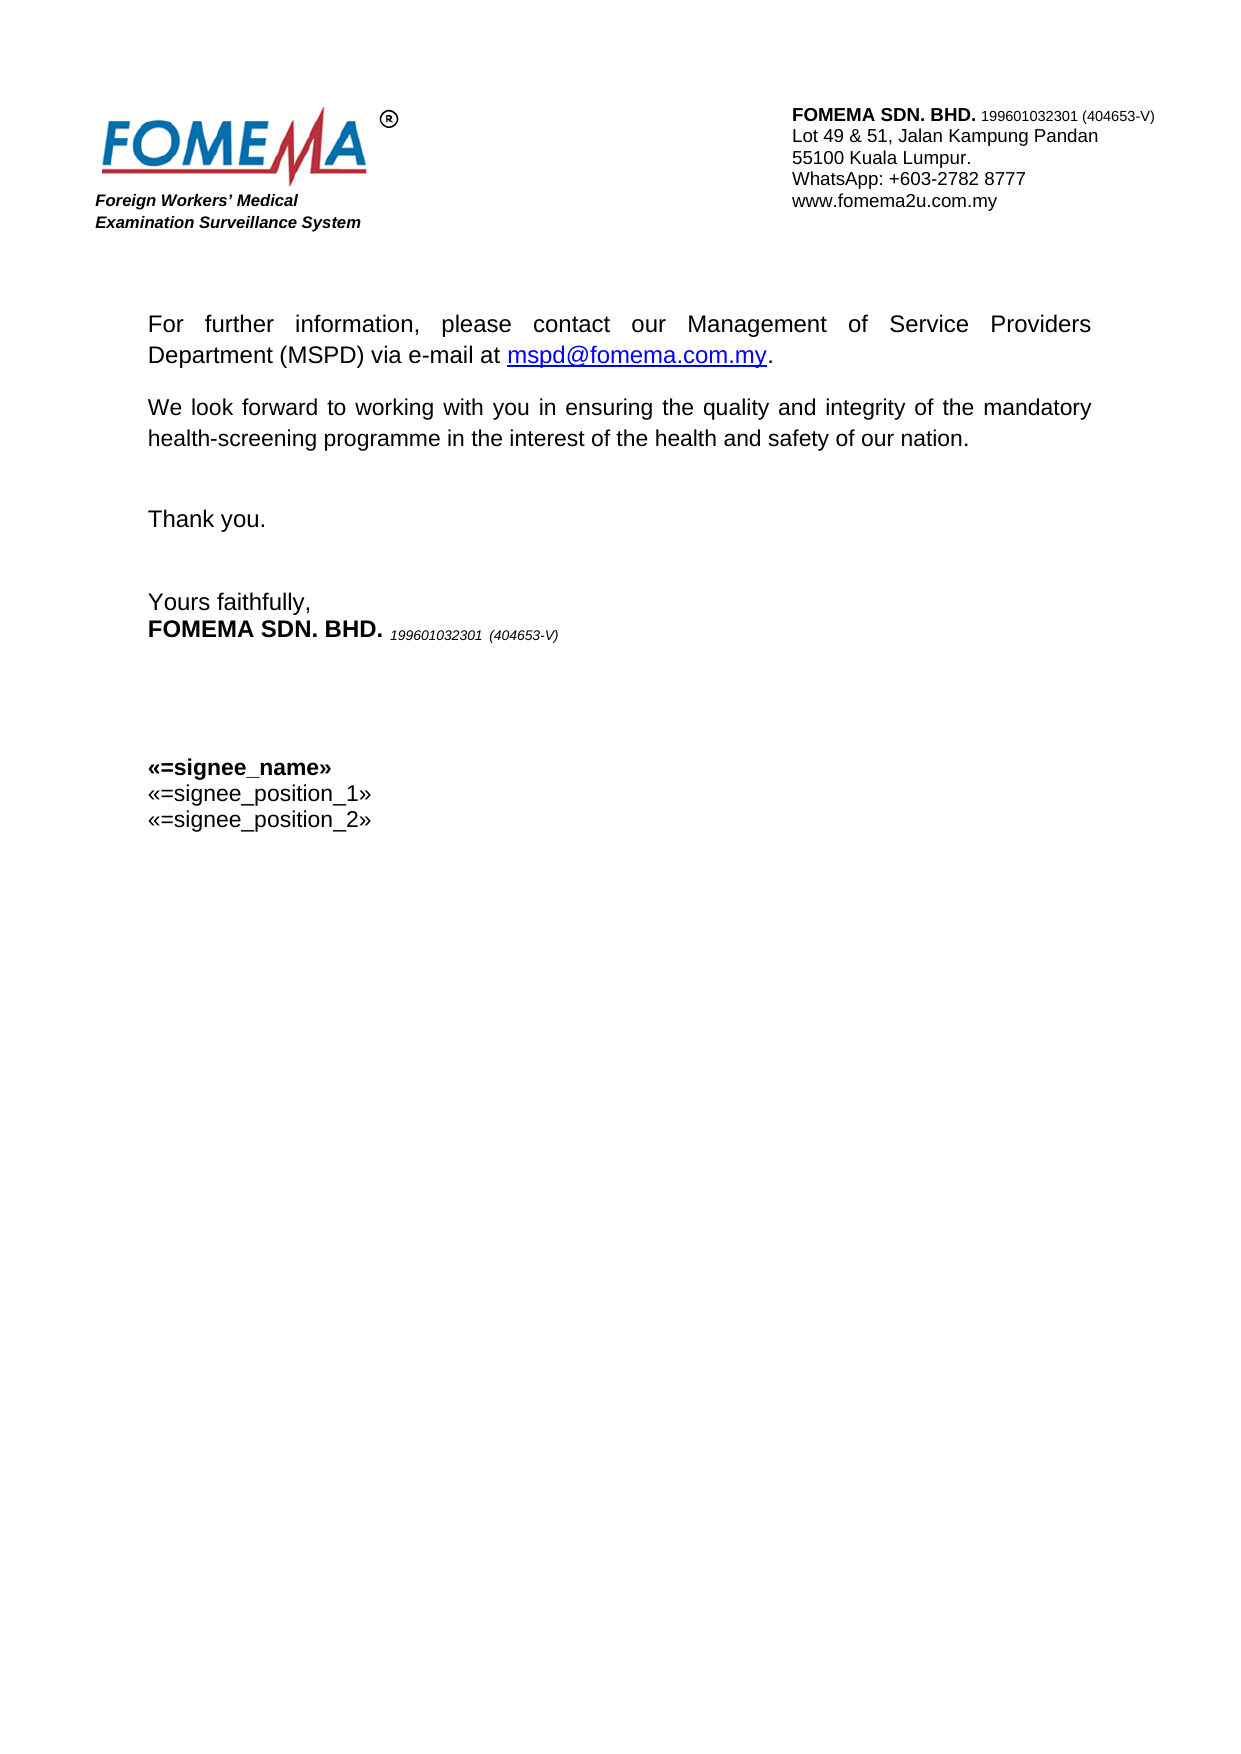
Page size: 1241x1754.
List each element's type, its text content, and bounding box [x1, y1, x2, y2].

text Yours faithfully, [148, 588, 1093, 615]
text «=signee_position_2» [148, 806, 1093, 832]
text «=signee_name» [148, 753, 1093, 780]
text Thank you. [148, 505, 1093, 533]
text We look forward to working with you in ensuring the quality and integrity of the mandatory health-screening programme in the interest of the health and safety of our nation. [148, 394, 1093, 452]
text «=signee_position_1» [148, 780, 1093, 806]
text For further information, please contact our Management of Service Providers Department (MSPD) via e-mail at mspd@fomema.com.my. [148, 310, 1093, 369]
picture [95, 105, 402, 189]
text FOMEMA SDN. BHD. 199601032301 (404653-V) [148, 615, 1093, 643]
